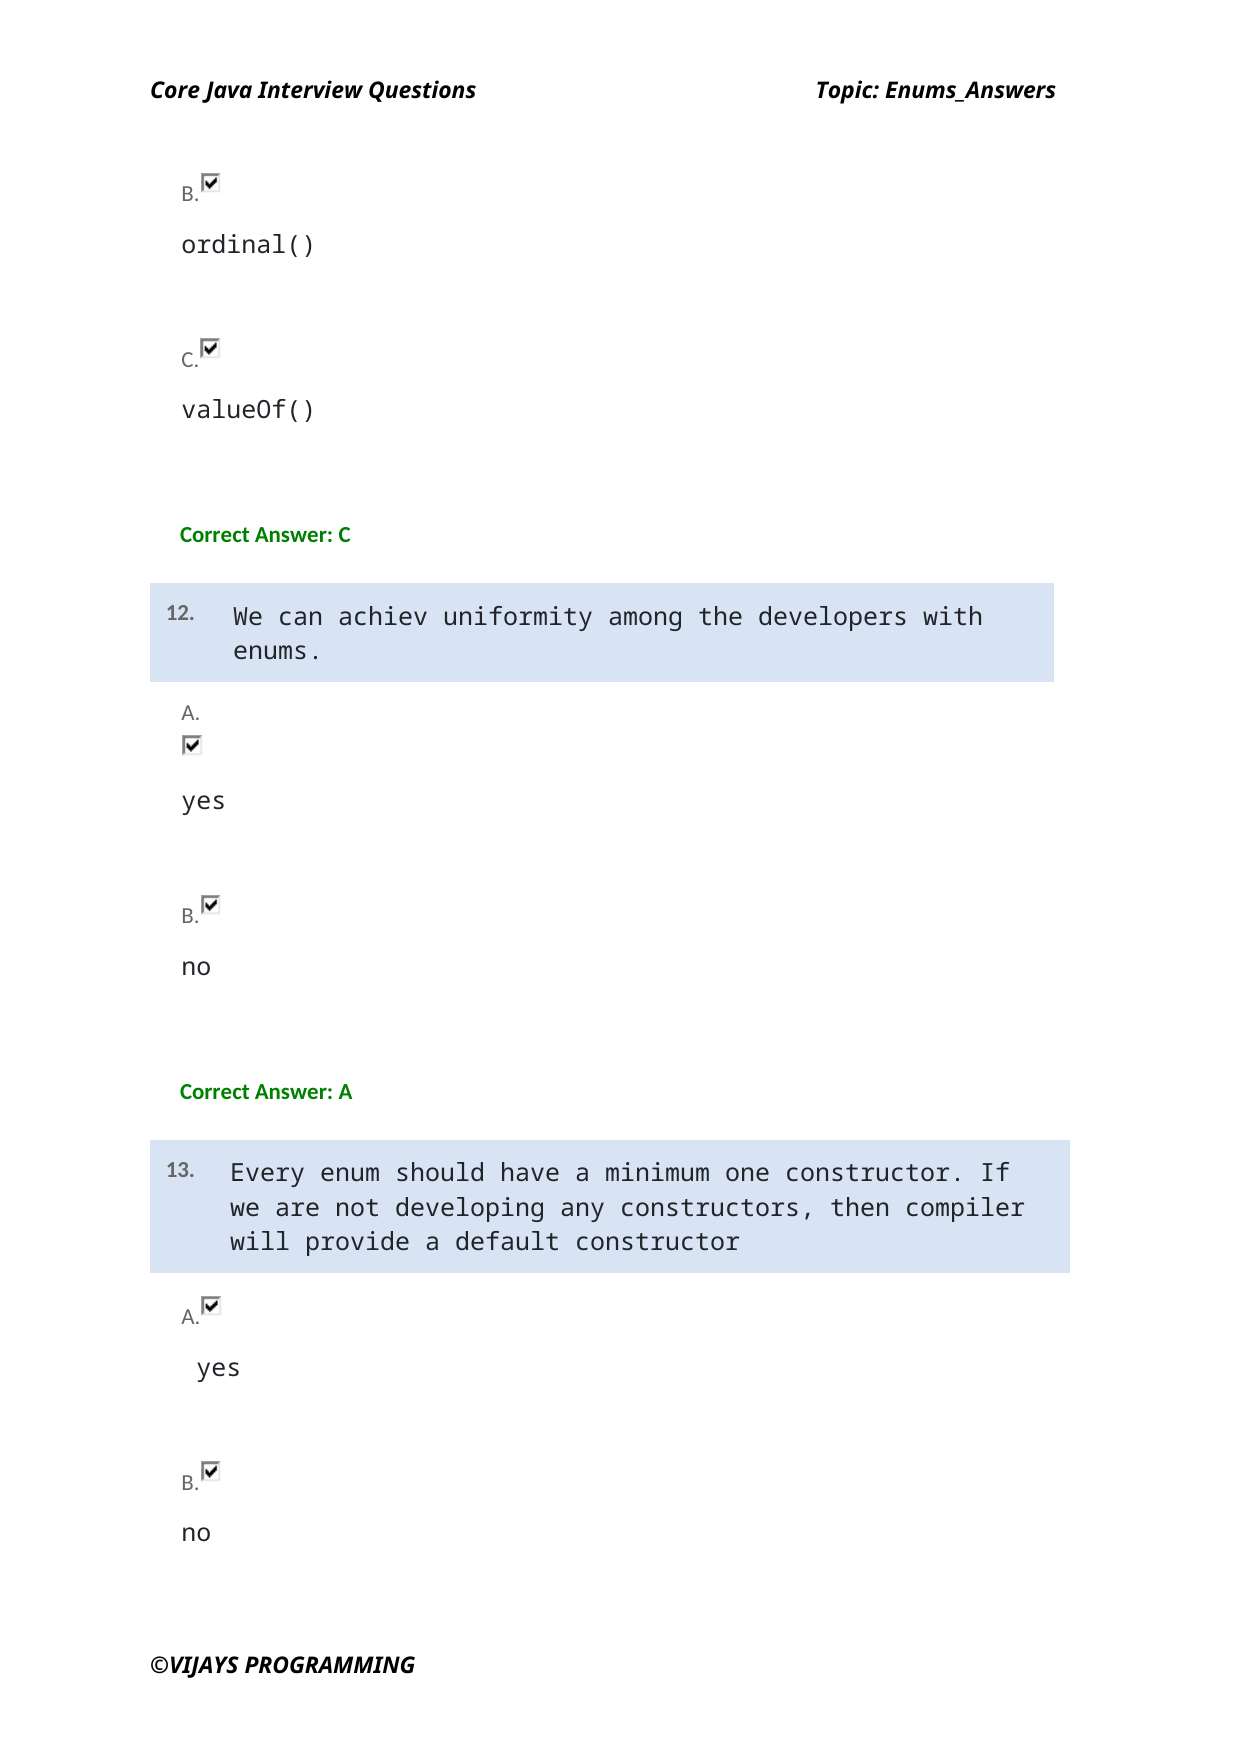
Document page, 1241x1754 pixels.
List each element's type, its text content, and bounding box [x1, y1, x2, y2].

table_cell We can achiev uniformity among the developers with enums. [217, 583, 1054, 682]
table_cell [150, 1273, 1090, 1588]
table_cell Correct Answer: C [150, 513, 1090, 583]
table_cell Correct Answer: A [150, 1069, 1090, 1139]
table_cell 12. [150, 583, 217, 682]
table_header 13. [150, 1140, 214, 1273]
table_cell [150, 682, 1090, 1069]
table_cell [150, 150, 1090, 513]
table_header Every enum should have a minimum one constructor. If we are not developing any constructors, then compiler will provide a default constructor [214, 1140, 1070, 1273]
